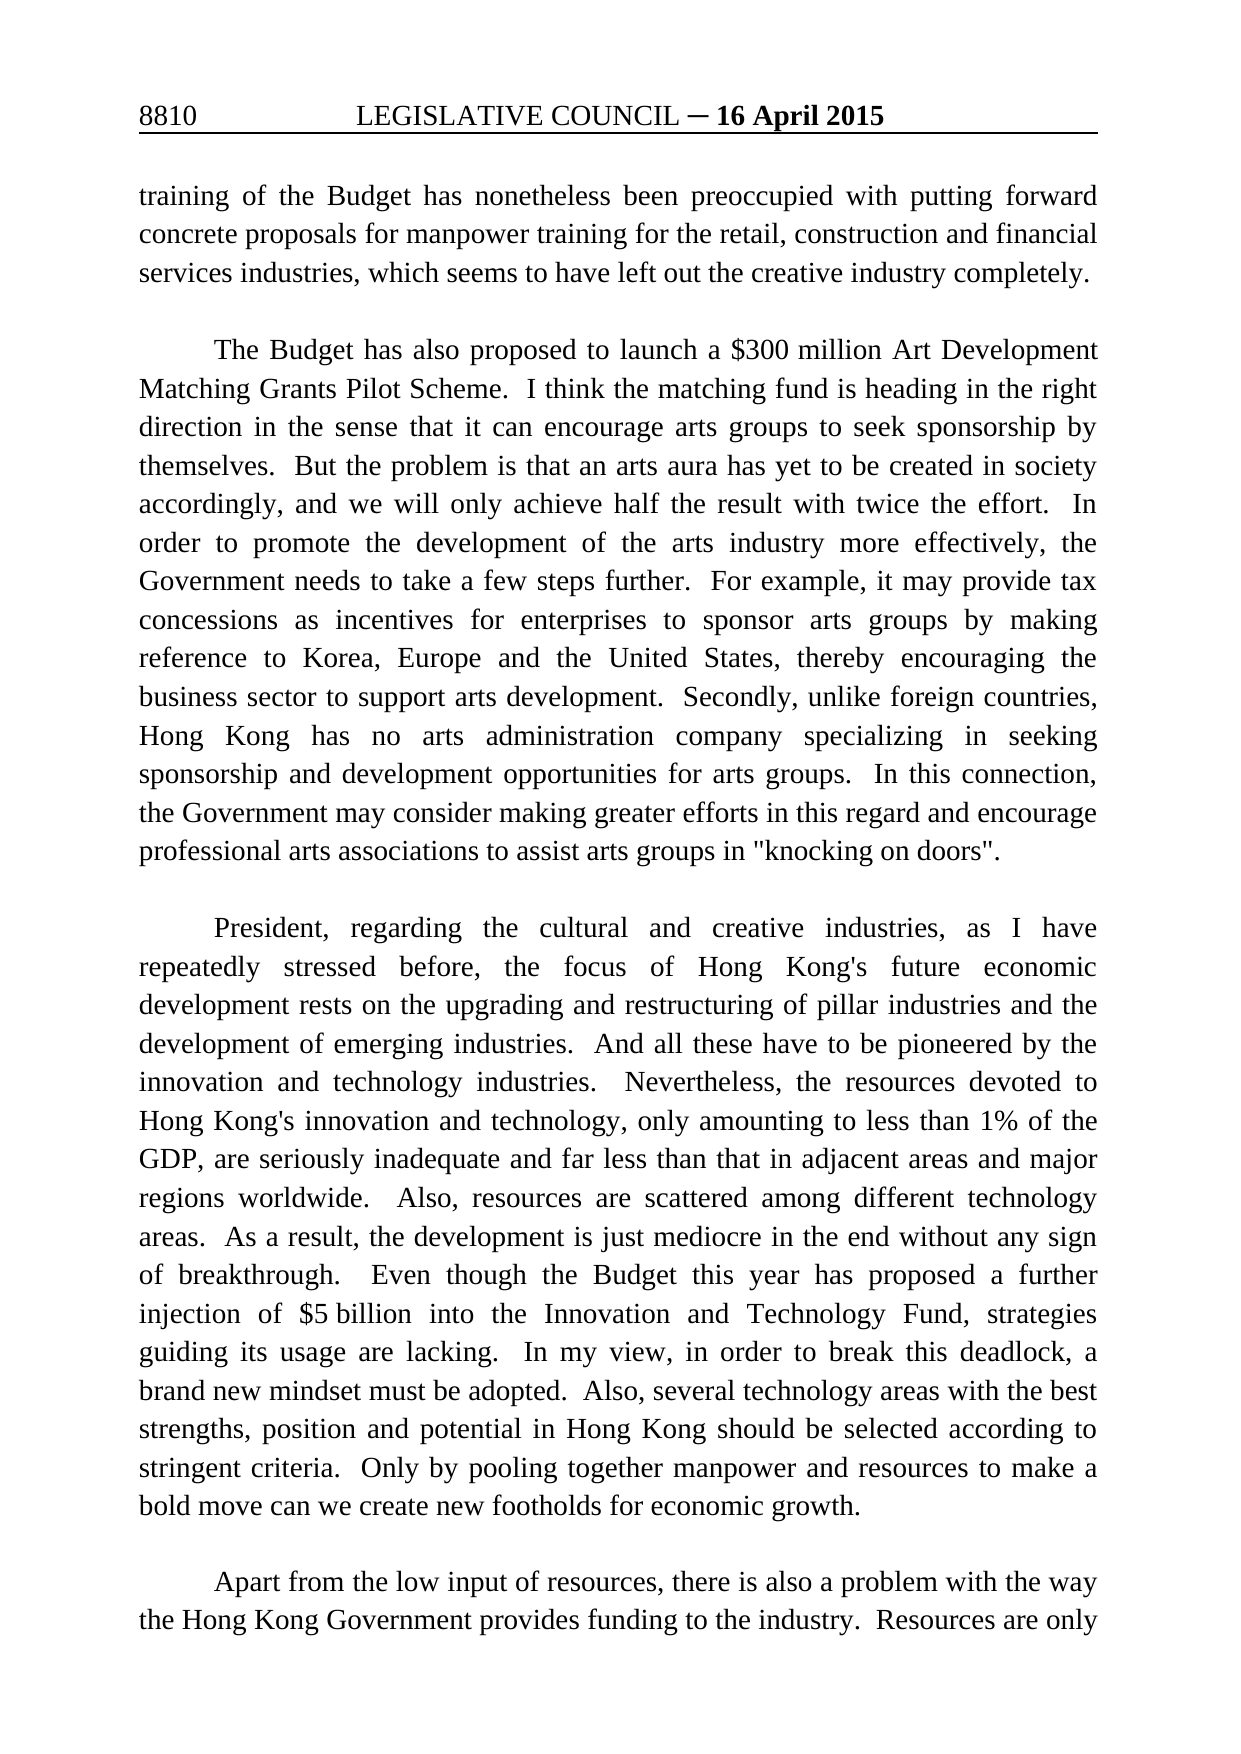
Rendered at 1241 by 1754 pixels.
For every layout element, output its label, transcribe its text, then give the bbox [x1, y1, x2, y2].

text President, regarding the cultural and creative industries, as I have repeatedly stressed before, the focus of Hong Kong's future economic development rests on the upgrading and restructuring of pillar industries and the development of emerging industries. And all these have to be pioneered by the innovation and technology industries. Nevertheless, the resources devoted to Hong Kong's innovation and technology, only amounting to less than 1% of the GDP, are seriously inadequate and far less than that in adjacent areas and major regions worldwide. Also, resources are scattered among different technology areas. As a result, the development is just mediocre in the end without any sign of breakthrough. Even though the Budget this year has proposed a further injection of $5 billion into the Innovation and Technology Fund, strategies guiding its usage are lacking. In my view, in order to break this deadlock, a brand new mindset must be adopted. Also, several technology areas with the best strengths, position and potential in Hong Kong should be selected according to stringent criteria. Only by pooling together manpower and resources to make a bold move can we create new footholds for economic growth. [139, 905, 1098, 1522]
text The Budget has also proposed to launch a $300 million Art Development Matching Grants Pilot Scheme. I think the matching fund is heading in the right direction in the sense that it can encourage arts groups to seek sponsorship by themselves. But the problem is that an arts aura has yet to be created in society accordingly, and we will only achieve half the result with twice the effort. In order to promote the development of the arts industry more effectively, the Government needs to take a few steps further. For example, it may provide tax concessions as incentives for enterprises to sponsor arts groups by making reference to Korea, Europe and the United States, thereby encouraging the business sector to support arts development. Secondly, unlike foreign countries, Hong Kong has no arts administration company specializing in seeking sponsorship and development opportunities for arts groups. In this connection, the Government may consider making greater efforts in this regard and encourage professional arts associations to assist arts groups in "knocking on doors". [139, 327, 1098, 867]
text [139, 1561, 1098, 1636]
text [139, 173, 1098, 289]
